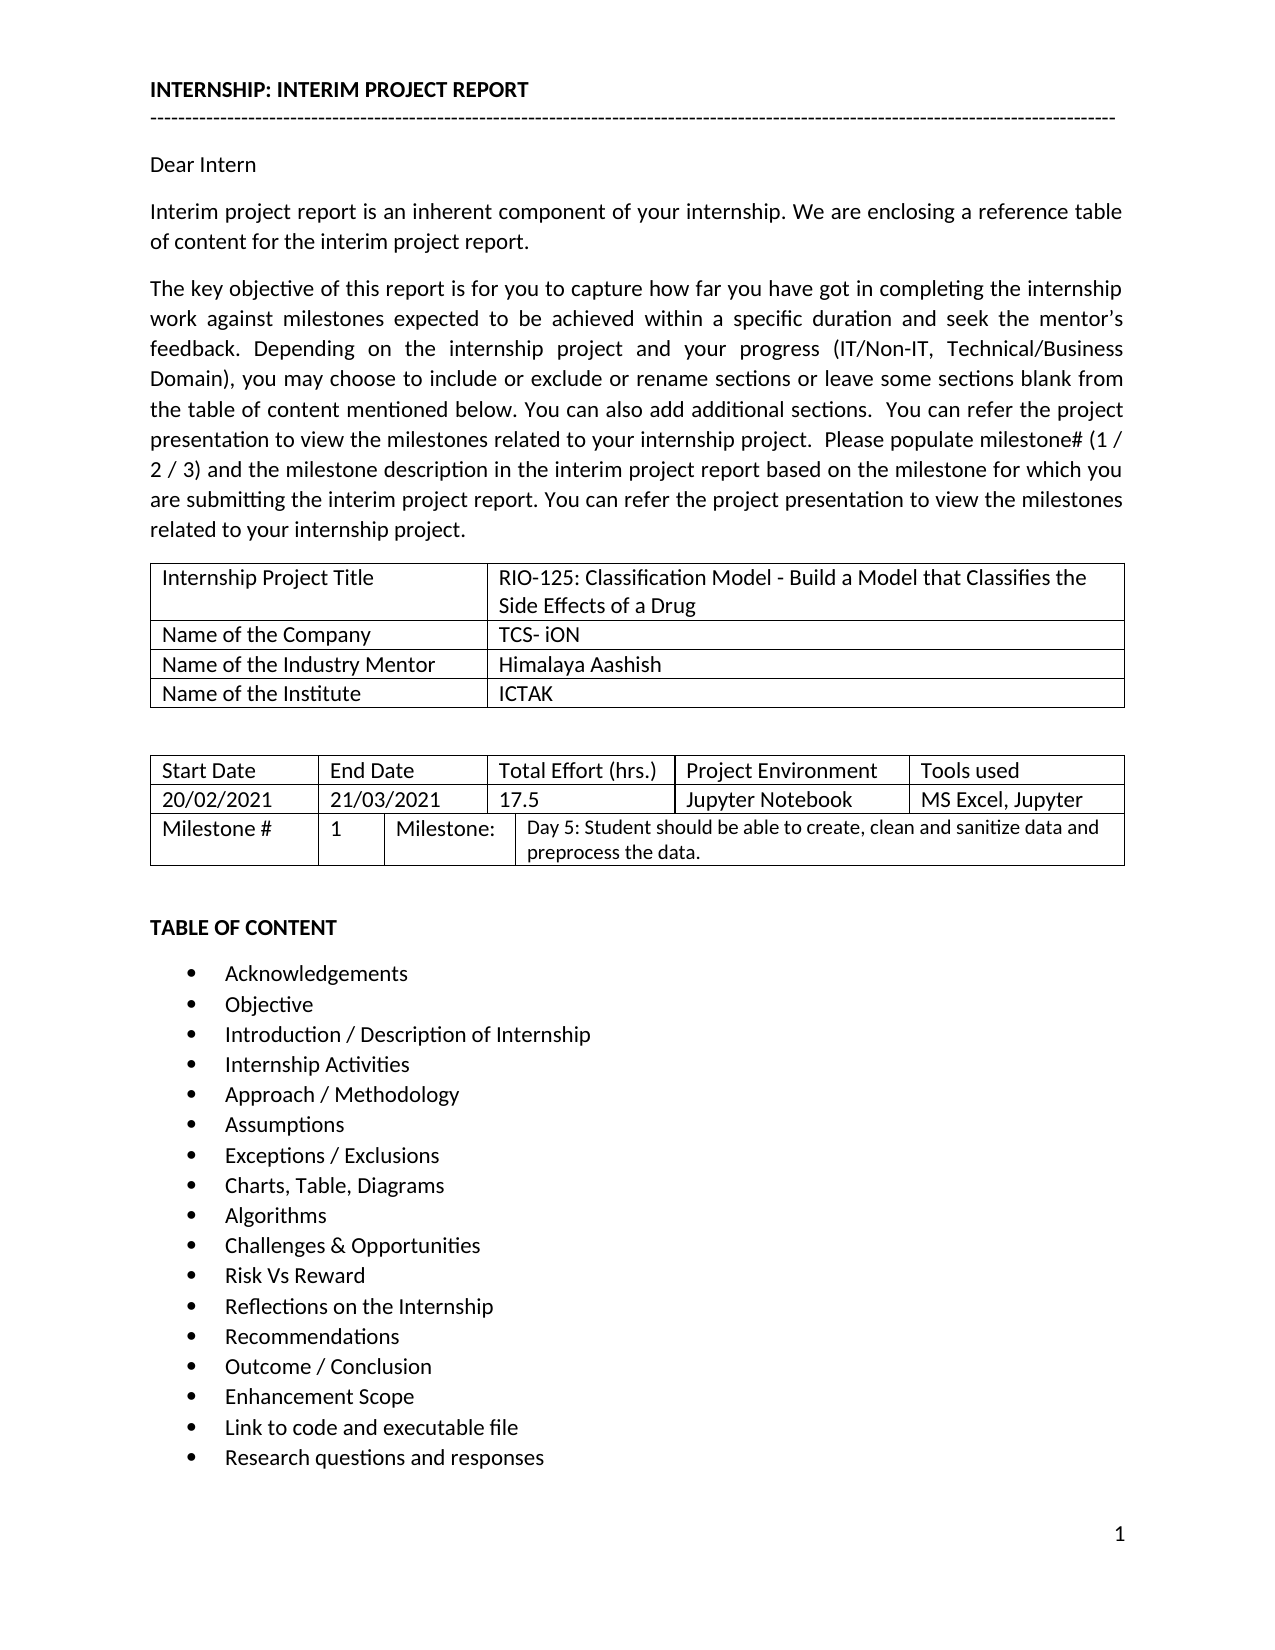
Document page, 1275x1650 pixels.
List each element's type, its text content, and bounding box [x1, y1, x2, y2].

list Challenges & Opportunities [187, 1231, 1125, 1259]
table_cell Name of the Institute [151, 679, 487, 707]
table_header Project Environment [676, 756, 909, 784]
list Recommendations [187, 1322, 1125, 1350]
text Interim project report is an inherent component of your internship. We are enclosing a reference table of content for the interim project report. [150, 197, 1125, 255]
list Algorithms [187, 1201, 1125, 1229]
list Link to code and executable file [187, 1413, 1125, 1441]
list Approach / Methodology [187, 1080, 1125, 1108]
table_cell 17.5 [488, 785, 674, 813]
text Dear Intern [150, 150, 1125, 178]
table_cell TCS- iON [488, 621, 1124, 649]
table_cell 1 [319, 814, 384, 865]
table_header Internship Project Title [151, 564, 487, 619]
table_header End Date [319, 756, 487, 784]
table_header RIO-125: Classification Model - Build a Model that Classifies the Side Effects of a Drug [488, 564, 1124, 619]
table_cell 21/03/2021 [319, 785, 487, 813]
list Reflections on the Internship [187, 1292, 1125, 1320]
text The key objective of this report is for you to capture how far you have got in completing the internship work against milestones expected to be achieved within a specific duration and seek the mentor’s feedback. Depending on the internship project and your progress (IT/Non-IT, Technical/Business Domain), you may choose to include or exclude or rename sections or leave some sections blank from the table of content mentioned below. You can also add additional sections. You can refer the project presentation to view the milestones related to your internship project. Please populate milestone# (1 / 2 / 3) and the milestone description in the interim project report based on the milestone for which you are submitting the interim project report. You can refer the project presentation to view the milestones related to your internship project. [150, 274, 1125, 544]
table_header Start Date [151, 756, 318, 784]
table_header Tools used [910, 756, 1124, 784]
list Exceptions / Exclusions [187, 1141, 1125, 1169]
table_cell Name of the Company [151, 621, 487, 649]
list Charts, Table, Diagrams [187, 1171, 1125, 1199]
table_cell Day 5: Student should be able to create, clean and sanitize data and preprocess the data. [516, 814, 1124, 865]
list Outcome / Conclusion [187, 1352, 1125, 1380]
table_cell 20/02/2021 [151, 785, 318, 813]
table_cell Name of the Industry Mentor [151, 650, 487, 678]
text TABLE OF CONTENT [150, 913, 1125, 941]
table_cell MS Excel, Jupyter [910, 785, 1124, 813]
list Risk Vs Reward [187, 1262, 1125, 1289]
list Research questions and responses [187, 1443, 1125, 1471]
list Acknowledgements [187, 959, 1125, 987]
table_cell Jupyter Notebook [676, 785, 909, 813]
table_header Total Effort (hrs.) [488, 756, 674, 784]
table_cell Milestone # [151, 814, 318, 865]
table_cell Himalaya Aashish [488, 650, 1124, 678]
list Internship Activities [187, 1050, 1125, 1078]
list Objective [187, 990, 1125, 1018]
list Assumptions [187, 1111, 1125, 1138]
list Introduction / Description of Internship [187, 1020, 1125, 1048]
list Enhancement Scope [187, 1382, 1125, 1410]
table_cell ICTAK [488, 679, 1124, 707]
table_cell Milestone: [385, 814, 515, 865]
